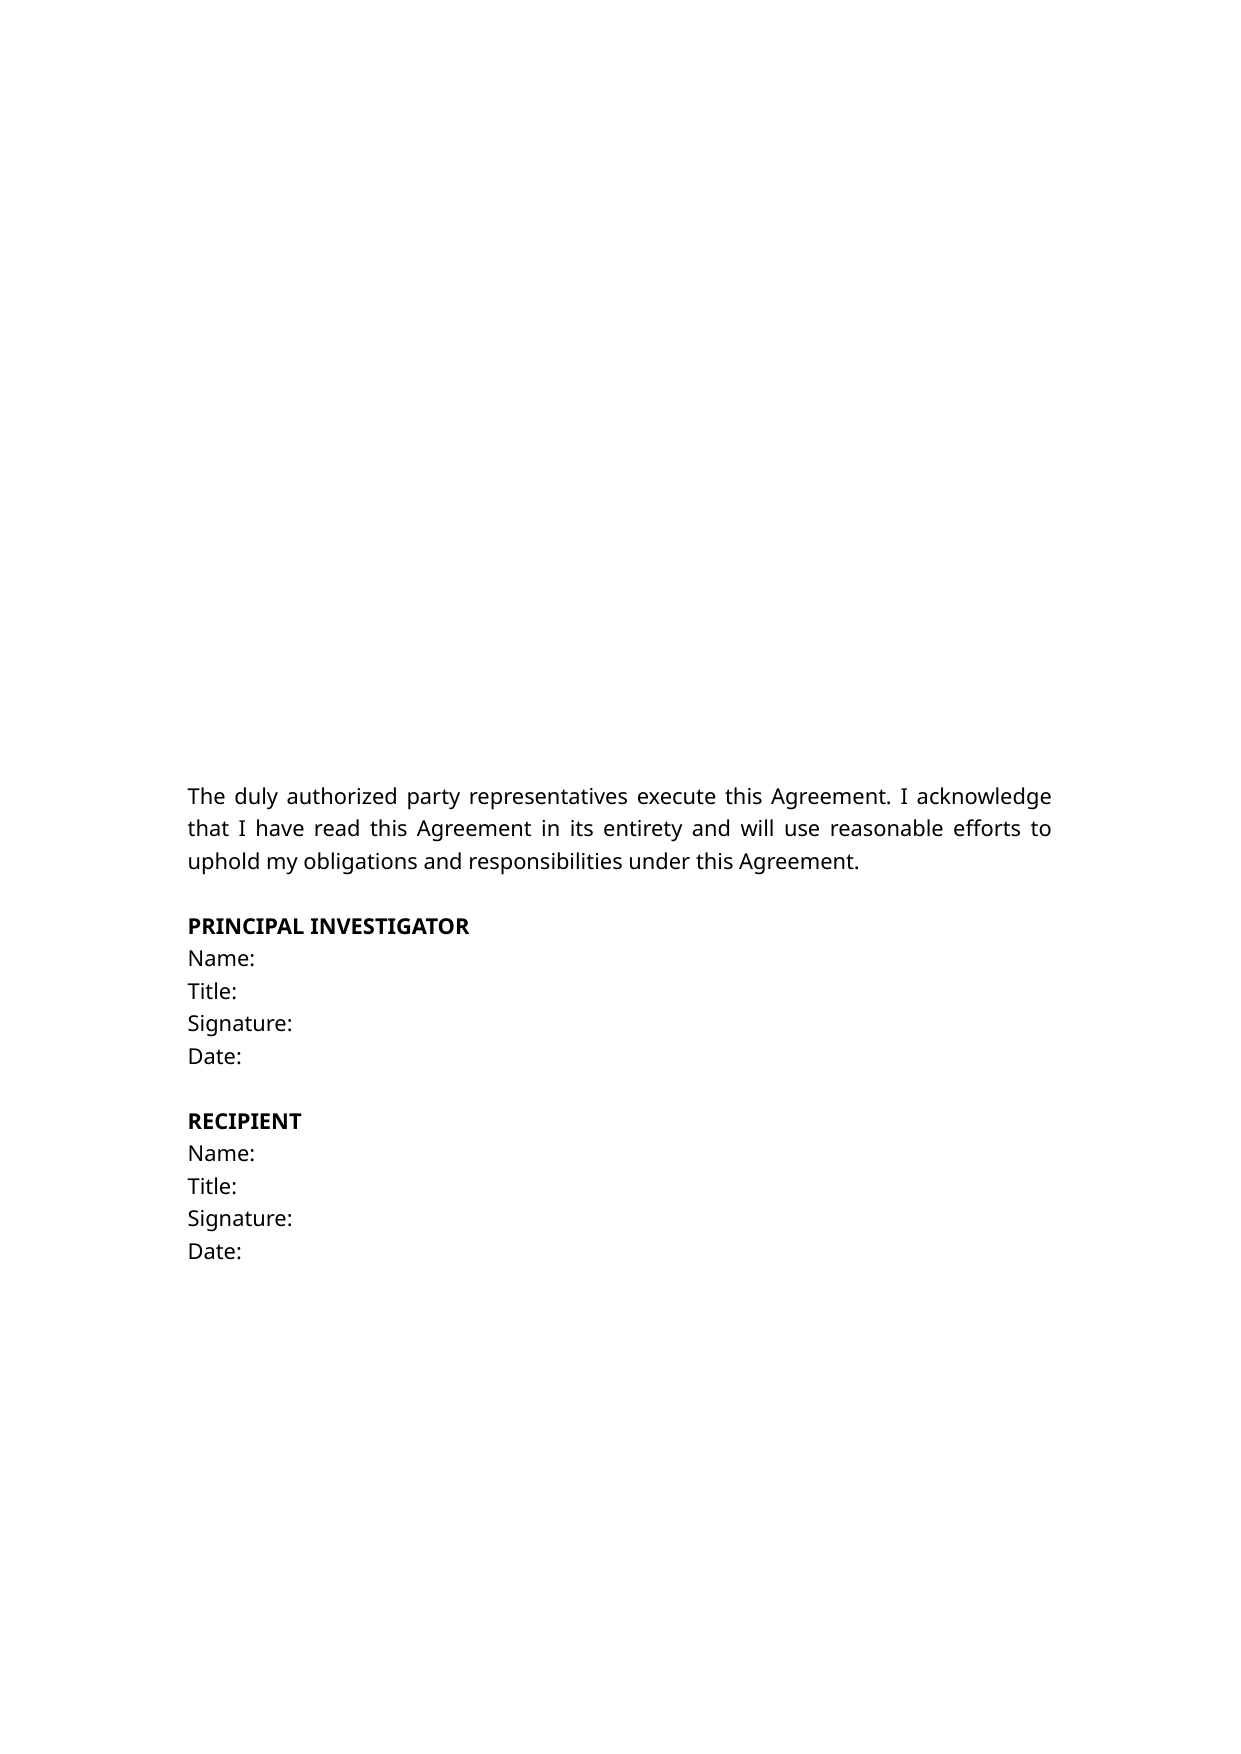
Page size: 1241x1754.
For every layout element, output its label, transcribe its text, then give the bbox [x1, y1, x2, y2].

text Signature: [187, 1007, 1053, 1039]
text The duly authorized party representatives execute this Agreement. I acknowledge that I have read this Agreement in its entirety and will use reasonable efforts to uphold my obligations and responsibilities under this Agreement. [187, 779, 1053, 877]
text Name: [187, 1137, 1053, 1169]
text Name: [187, 942, 1053, 974]
text Date: [187, 1234, 1053, 1267]
text Title: [187, 974, 1053, 1007]
text PRINCIPAL INVESTIGATOR [187, 909, 1053, 942]
text Date: [187, 1039, 1053, 1072]
text Title: [187, 1169, 1053, 1202]
text RECIPIENT [187, 1104, 1053, 1137]
text Signature: [187, 1202, 1053, 1234]
